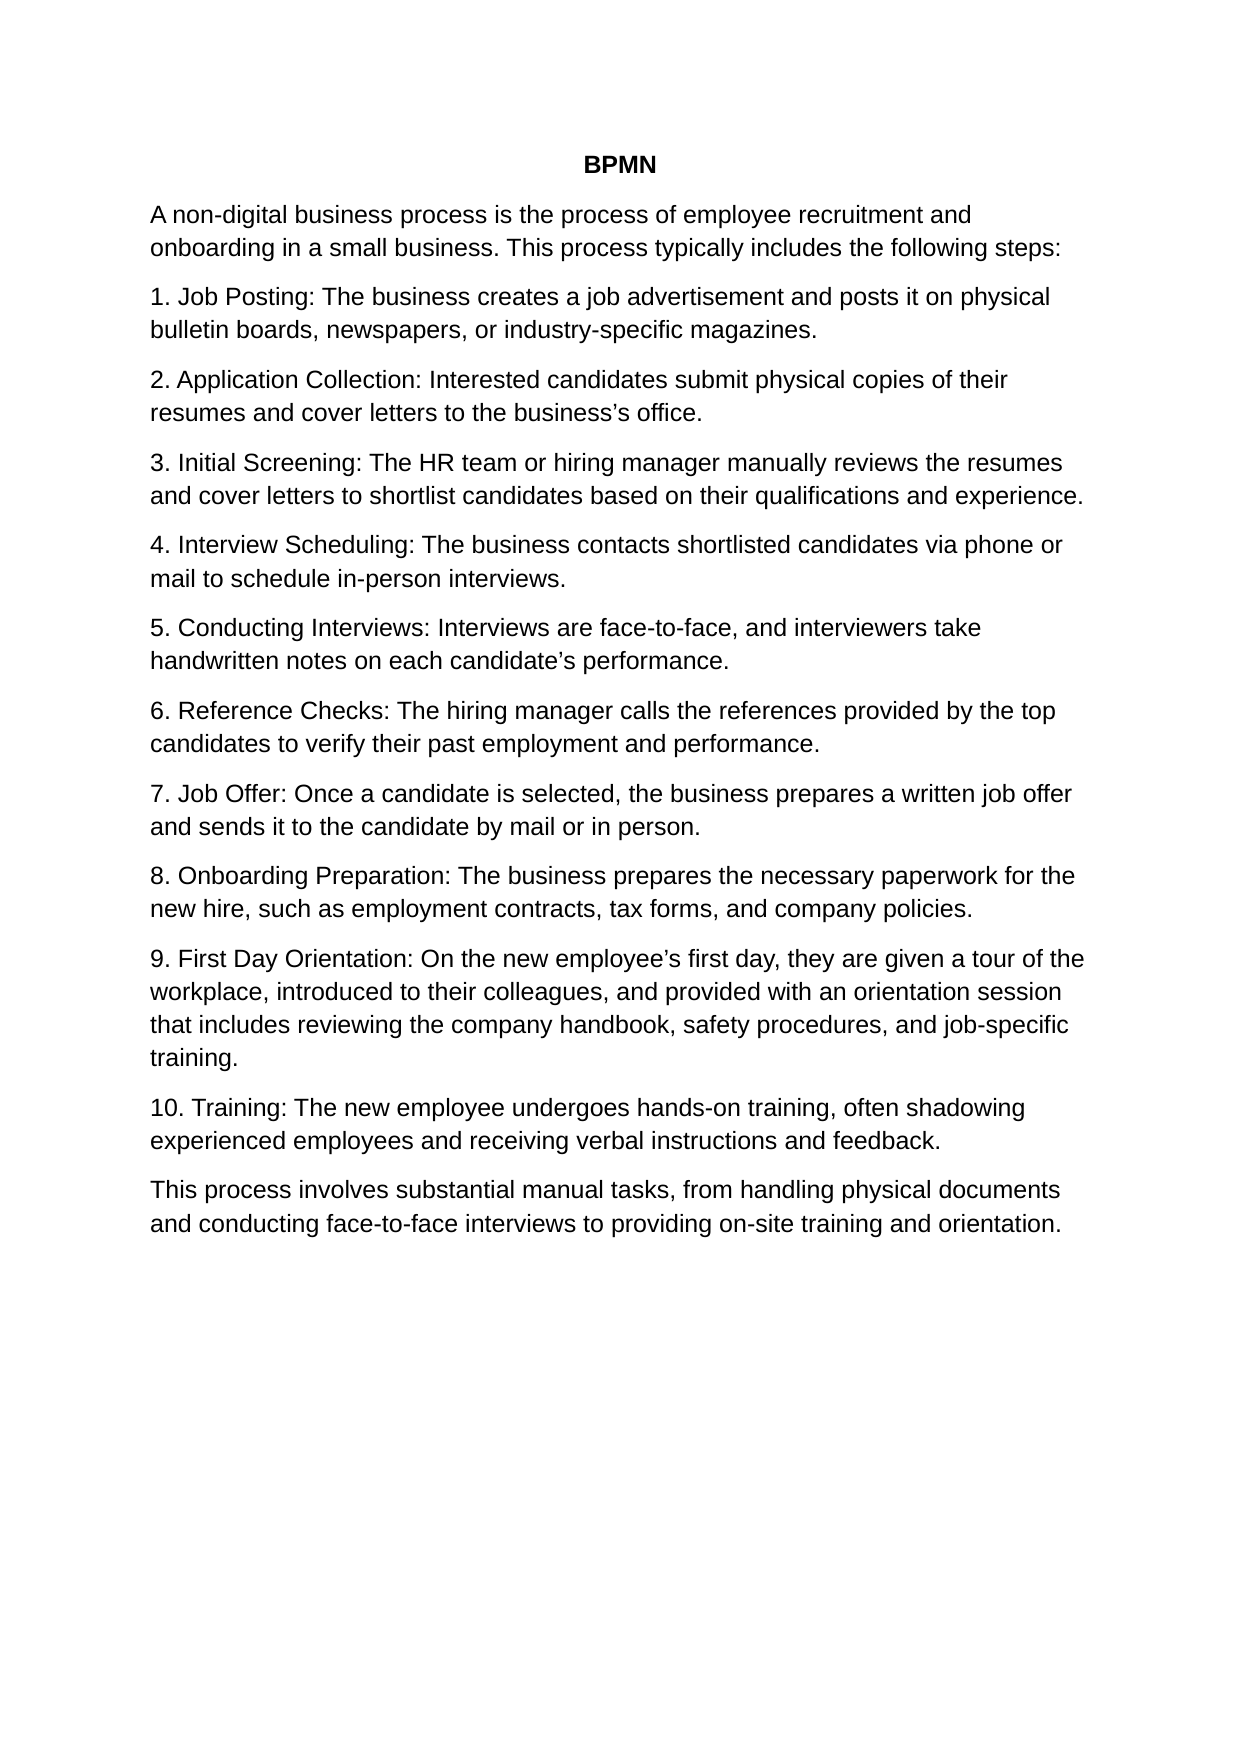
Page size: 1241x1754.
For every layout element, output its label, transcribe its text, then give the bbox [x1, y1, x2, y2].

text 4. Interview Scheduling: The business contacts shortlisted candidates via phone or mail to schedule in-person interviews. [150, 531, 1090, 592]
text 3. Initial Screening: The HR team or hiring manager manually reviews the resumes and cover letters to shortlist candidates based on their qualifications and experience. [150, 448, 1090, 509]
text 2. Application Collection: Interested candidates submit physical copies of their resumes and cover letters to the business’s office. [150, 365, 1090, 427]
text 1. Job Posting: The business creates a job advertisement and posts it on physical bulletin boards, newspapers, or industry-specific magazines. [150, 282, 1090, 344]
text 10. Training: The new employee undergoes hands-on training, often shadowing experienced employees and receiving verbal instructions and feedback. [150, 1093, 1090, 1154]
text 8. Onboarding Preparation: The business prepares the necessary paperwork for the new hire, such as employment contracts, tax forms, and company policies. [150, 861, 1090, 923]
text 5. Conducting Interviews: Interviews are face-to-face, and interviewers take handwritten notes on each candidate’s performance. [150, 613, 1090, 675]
text 9. First Day Orientation: On the new employee’s first day, they are given a tour of the workplace, introduced to their colleagues, and provided with an orientation session that includes reviewing the company handbook, safety procedures, and job-specific training. [150, 944, 1090, 1072]
text 7. Job Offer: Once a candidate is selected, the business prepares a written job offer and sends it to the candidate by mail or in person. [150, 779, 1090, 840]
text This process involves substantial manual tasks, from handling physical documents and conducting face-to-face interviews to providing on-site training and orientation. [150, 1176, 1090, 1237]
text BPMN [150, 150, 1090, 179]
text A non-digital business process is the process of employee recruitment and onboarding in a small business. This process typically includes the following steps: [150, 200, 1090, 261]
text 6. Reference Checks: The hiring manager calls the references provided by the top candidates to verify their past employment and performance. [150, 696, 1090, 758]
